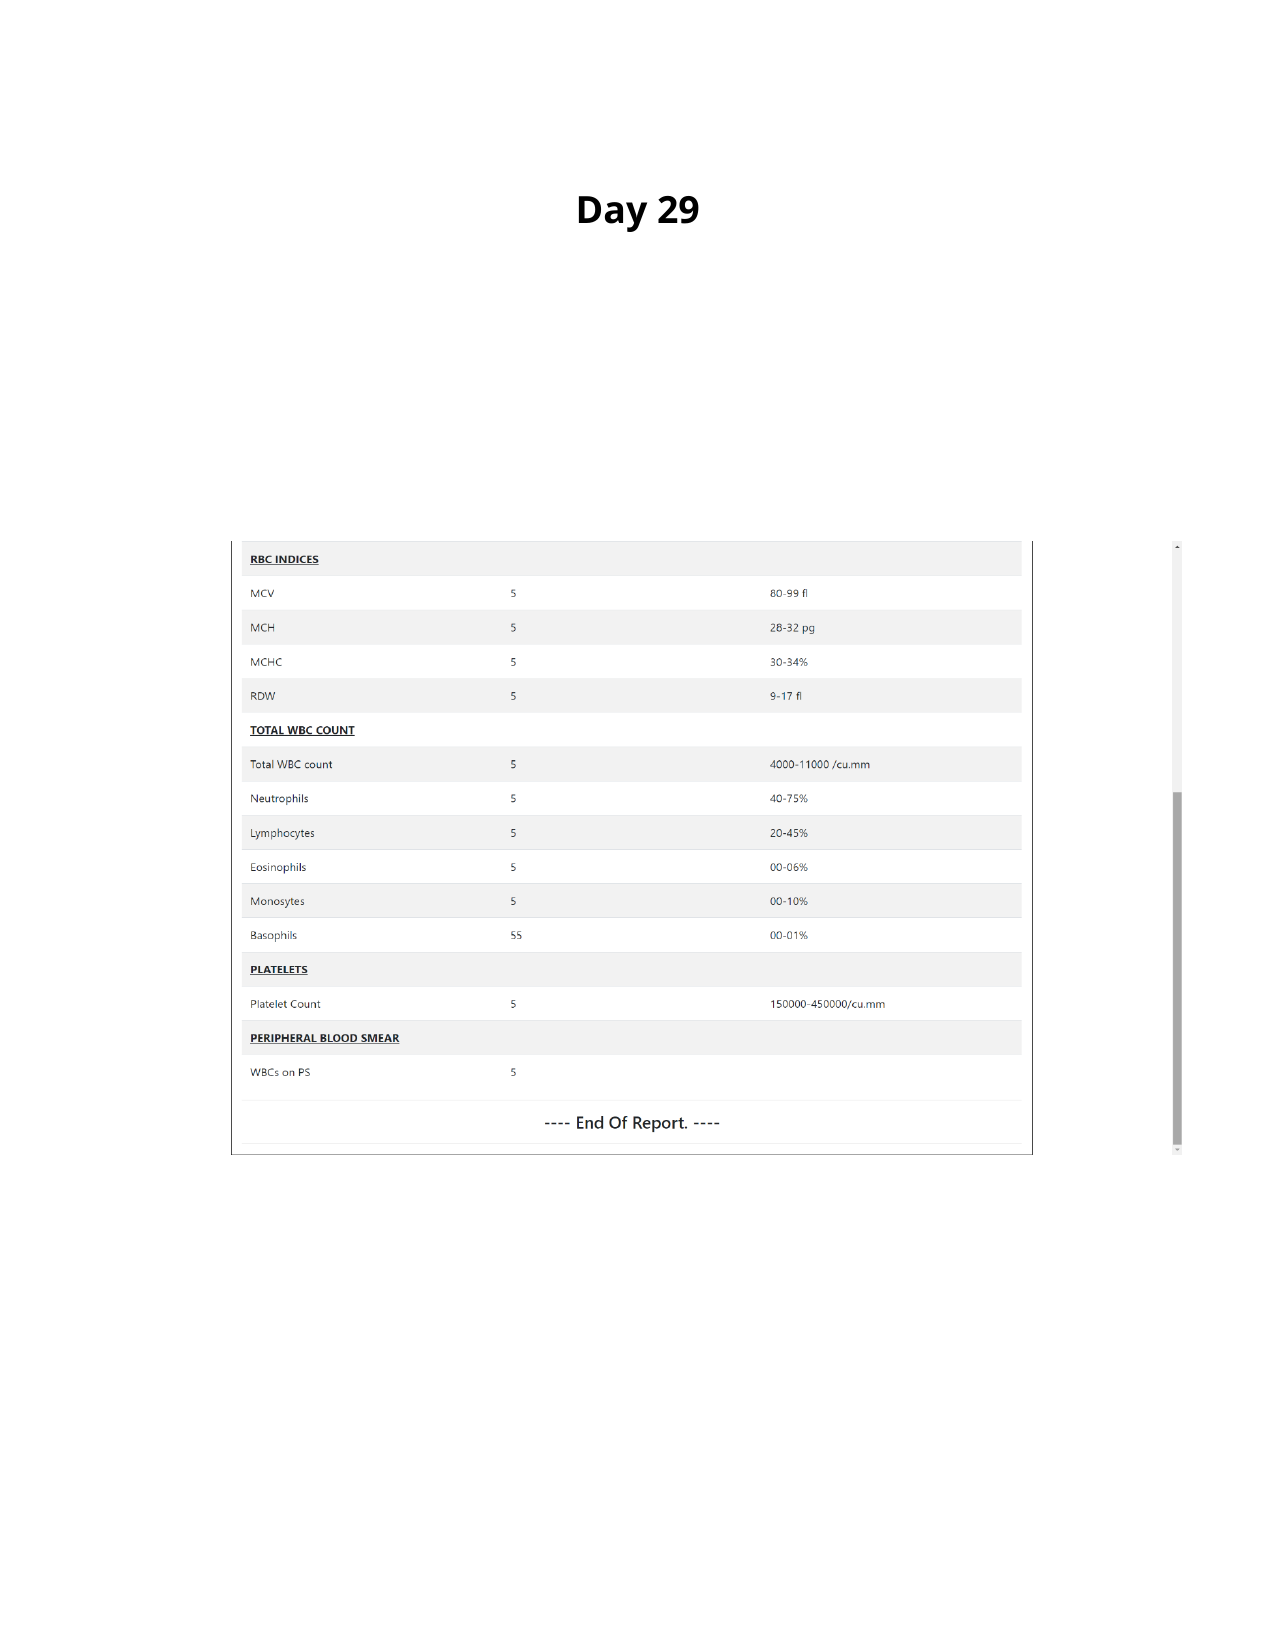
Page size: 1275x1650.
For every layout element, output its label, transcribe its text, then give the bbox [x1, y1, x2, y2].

picture [91, 541, 1182, 1155]
text Day 29 [150, 183, 1125, 234]
